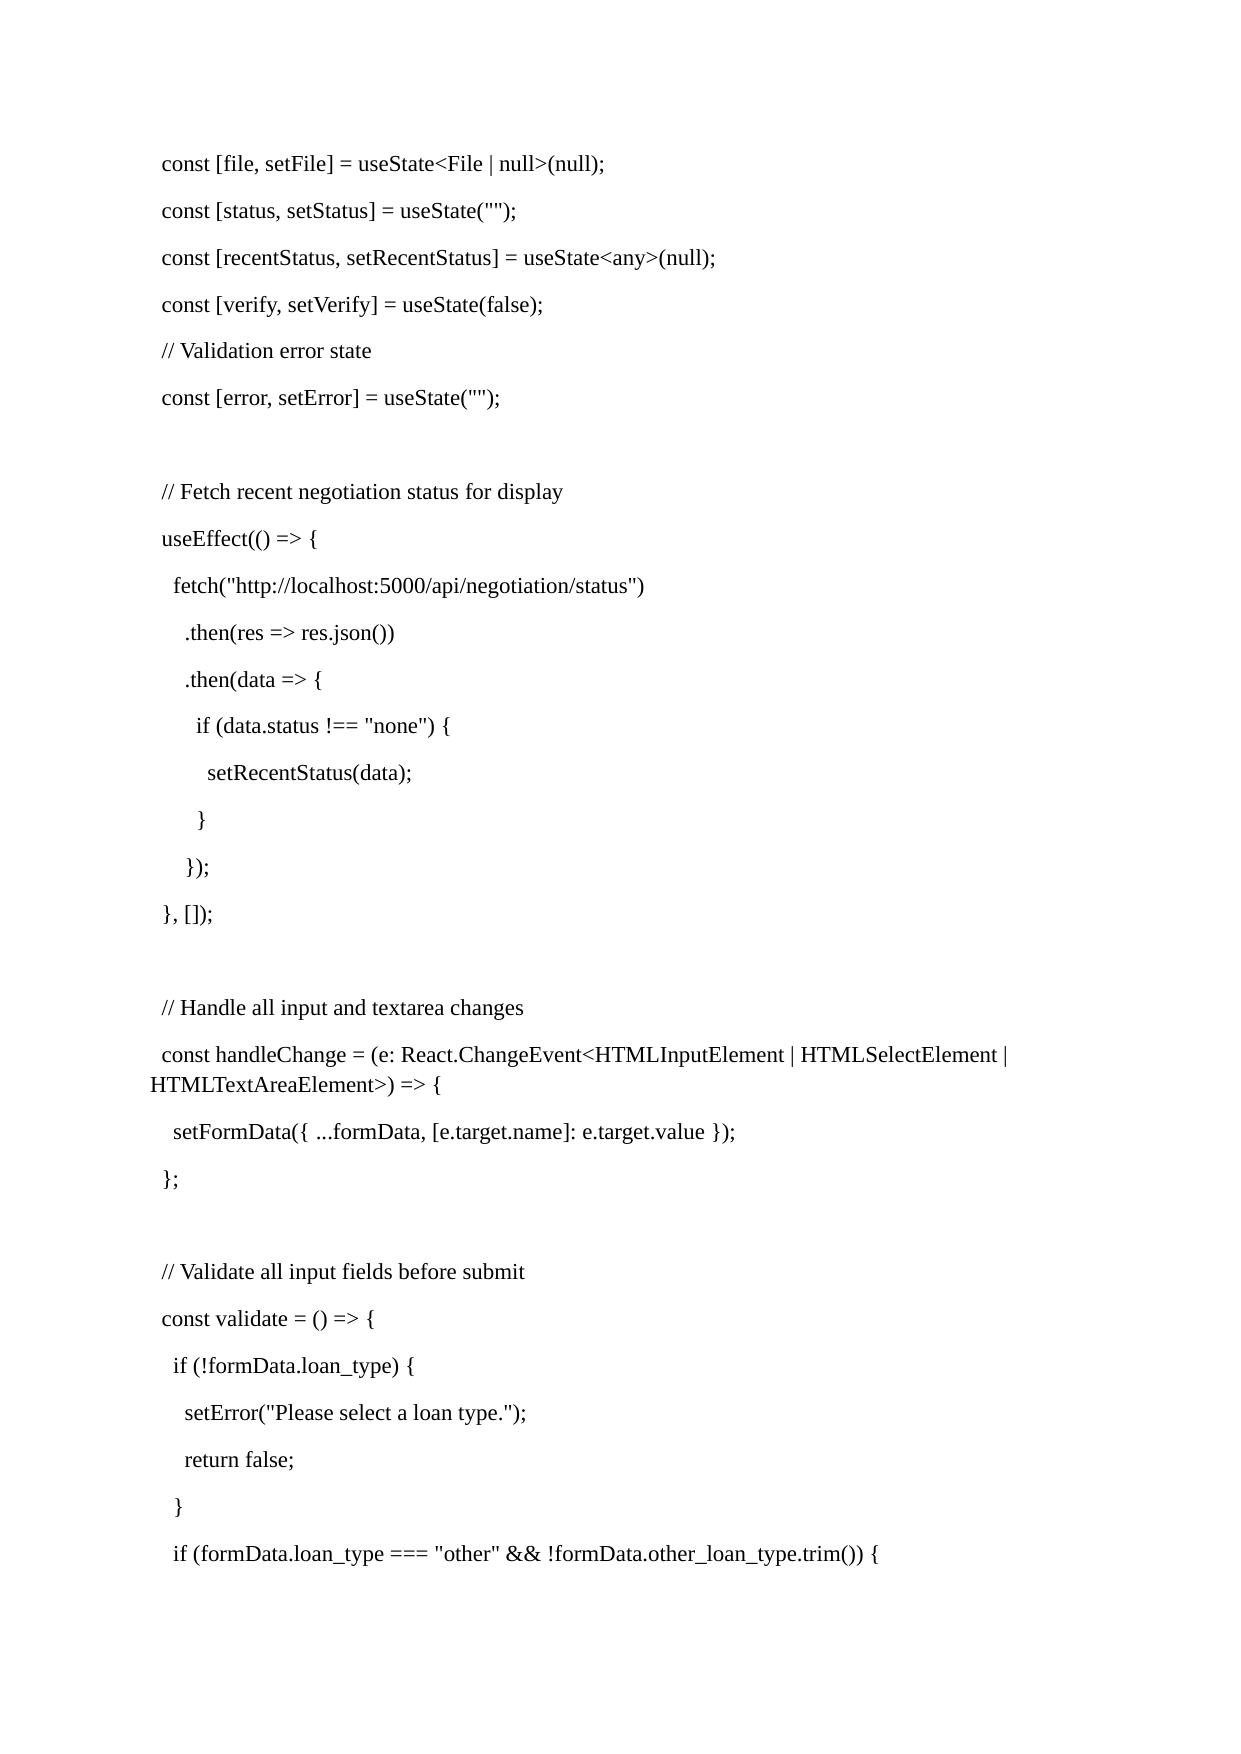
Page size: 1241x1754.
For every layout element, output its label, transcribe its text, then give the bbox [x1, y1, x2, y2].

text if (!formData.loan_type) { [150, 1352, 1090, 1378]
text const [error, setError] = useState(""); [150, 384, 1090, 411]
text } [150, 806, 1090, 833]
text const validate = () => { [150, 1305, 1090, 1332]
text .then(res => res.json()) [150, 619, 1090, 645]
text const handleChange = (e: React.ChangeEvent<HTMLInputElement | HTMLSelectElement | HTMLTextAreaElement>) => { [150, 1041, 1090, 1097]
text // Fetch recent negotiation status for display [150, 478, 1090, 504]
text if (data.status !== "none") { [150, 712, 1090, 739]
text useEffect(() => { [150, 525, 1090, 551]
text // Handle all input and textarea changes [150, 994, 1090, 1020]
text const [status, setStatus] = useState(""); [150, 197, 1090, 223]
text // Validate all input fields before submit [150, 1258, 1090, 1285]
text } [150, 1493, 1090, 1519]
text .then(data => { [150, 666, 1090, 692]
text fetch("http://localhost:5000/api/negotiation/status") [150, 572, 1090, 598]
text const [verify, setVerify] = useState(false); [150, 291, 1090, 317]
text }; [150, 1164, 1090, 1191]
text }); [150, 853, 1090, 879]
text setFormData({ ...formData, [e.target.name]: e.target.value }); [150, 1118, 1090, 1144]
text const [recentStatus, setRecentStatus] = useState<any>(null); [150, 244, 1090, 270]
text setError("Please select a loan type."); [150, 1399, 1090, 1425]
text // Validation error state [150, 337, 1090, 364]
text return false; [150, 1446, 1090, 1472]
text setRecentStatus(data); [150, 759, 1090, 786]
text const [file, setFile] = useState<File | null>(null); [150, 150, 1090, 176]
text }, []); [150, 900, 1090, 926]
text if (formData.loan_type === "other" && !formData.other_loan_type.trim()) { [150, 1539, 1090, 1566]
